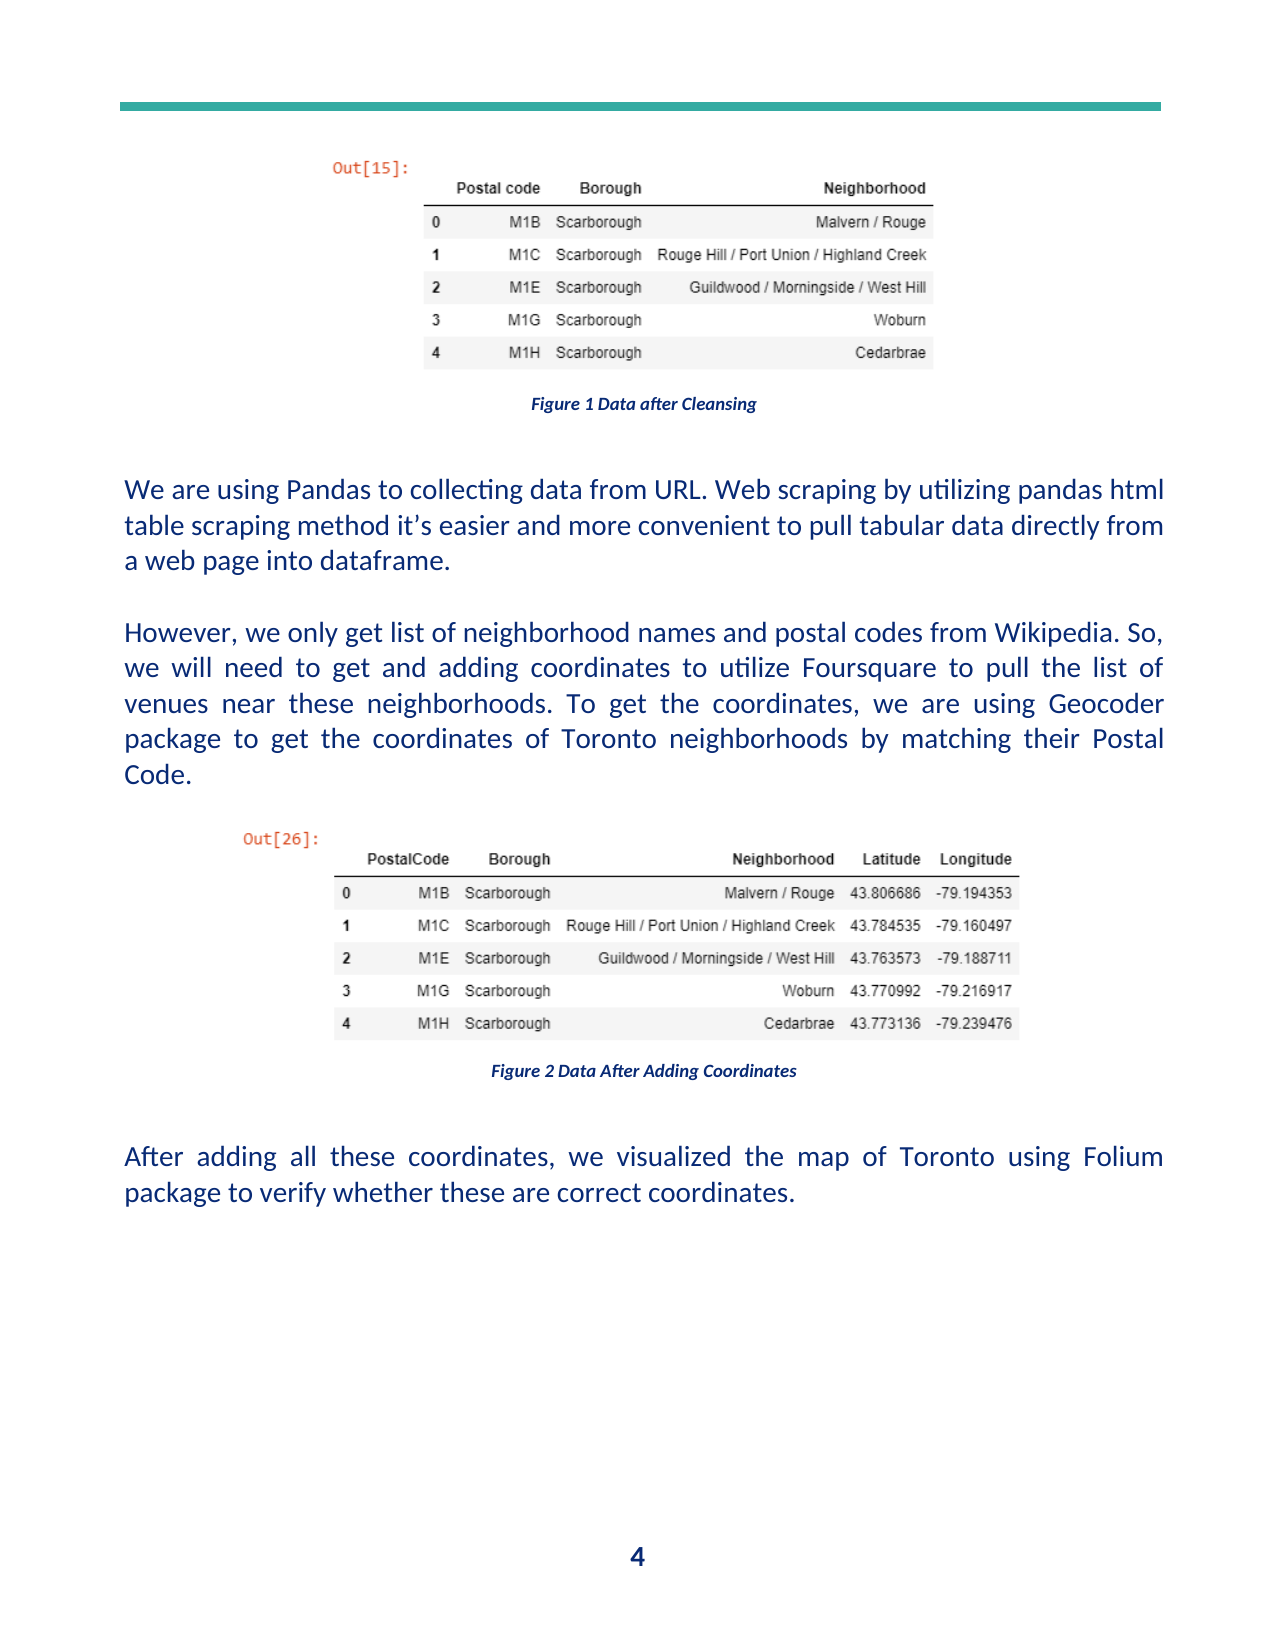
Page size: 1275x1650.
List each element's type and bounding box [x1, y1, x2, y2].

picture [238, 827, 1052, 1059]
table_cell [124, 152, 1166, 1245]
picture [325, 151, 965, 392]
